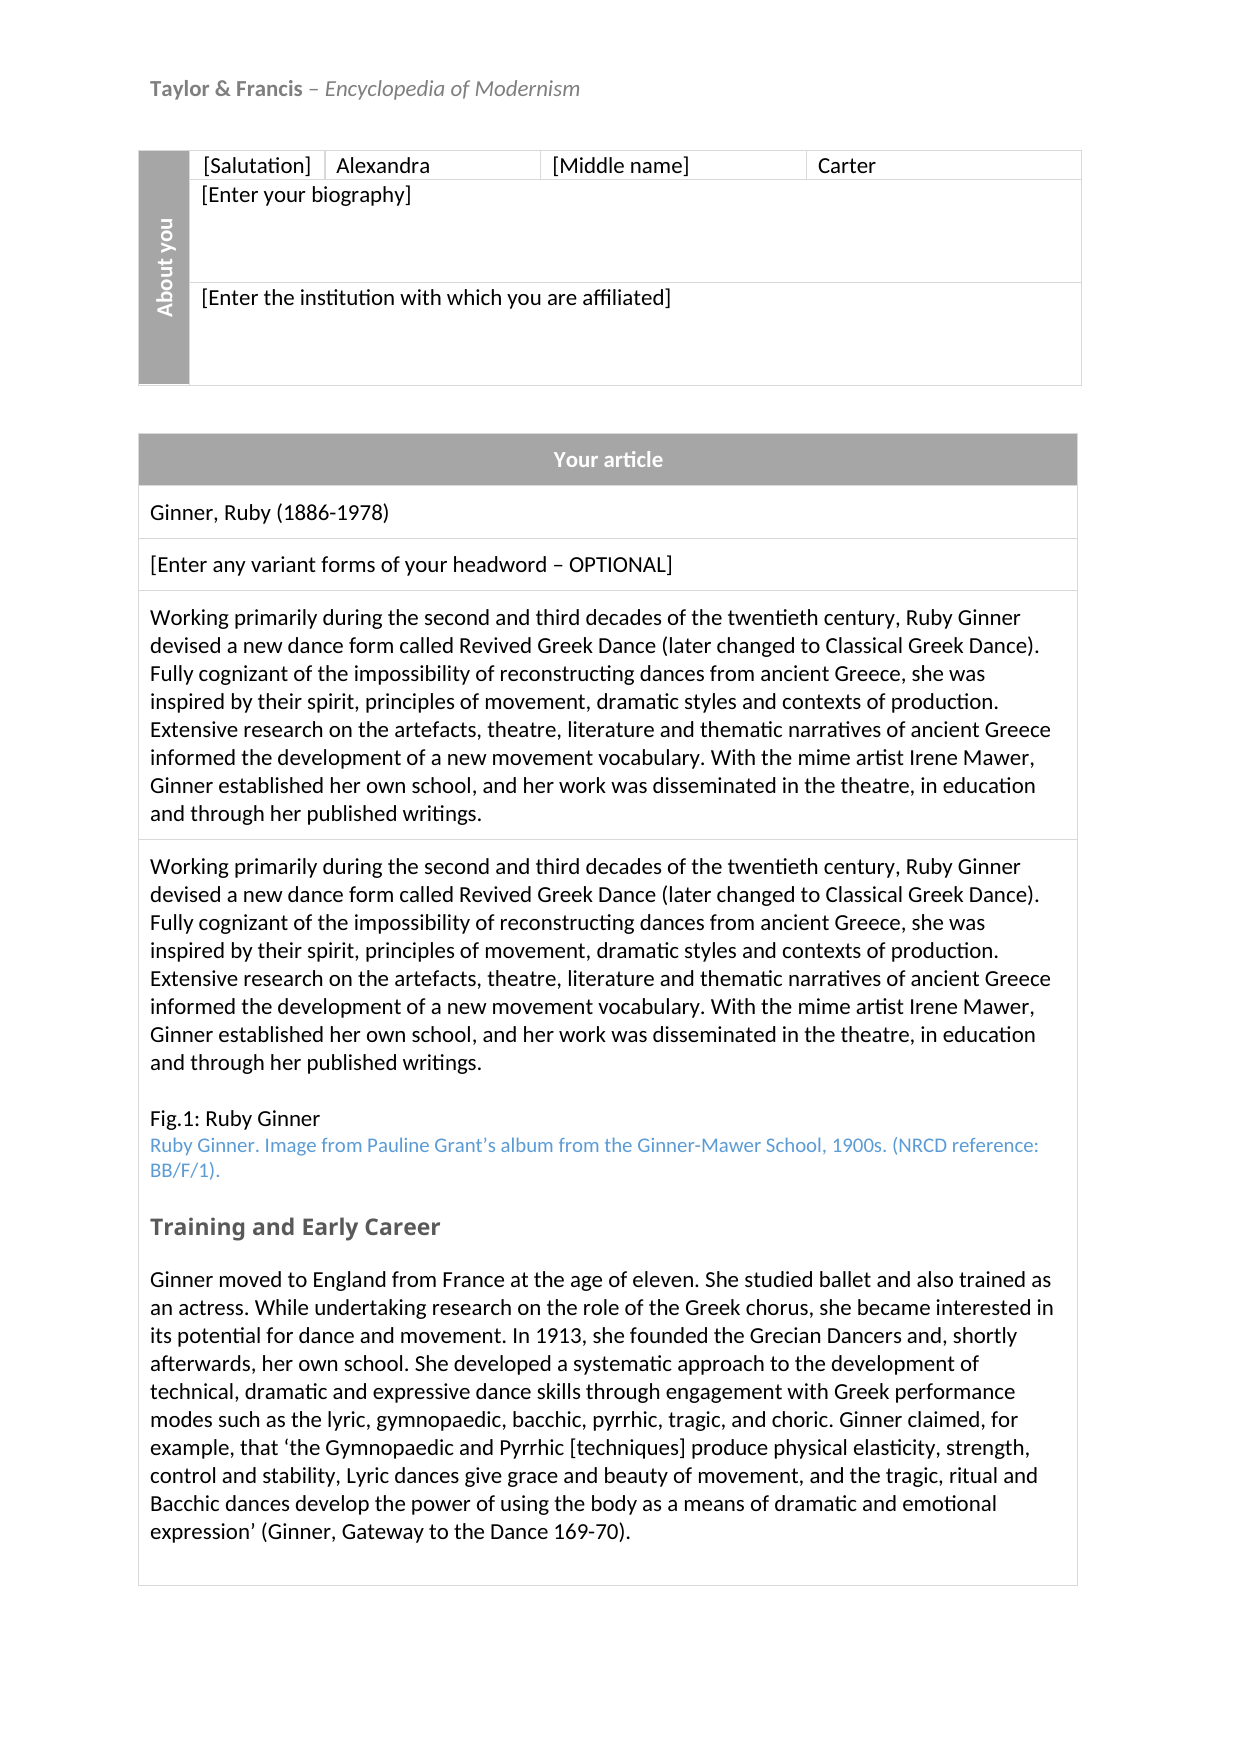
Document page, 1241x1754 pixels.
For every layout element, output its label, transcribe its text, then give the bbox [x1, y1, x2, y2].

table_header About you [139, 151, 189, 384]
table_header Your article [139, 434, 1077, 485]
